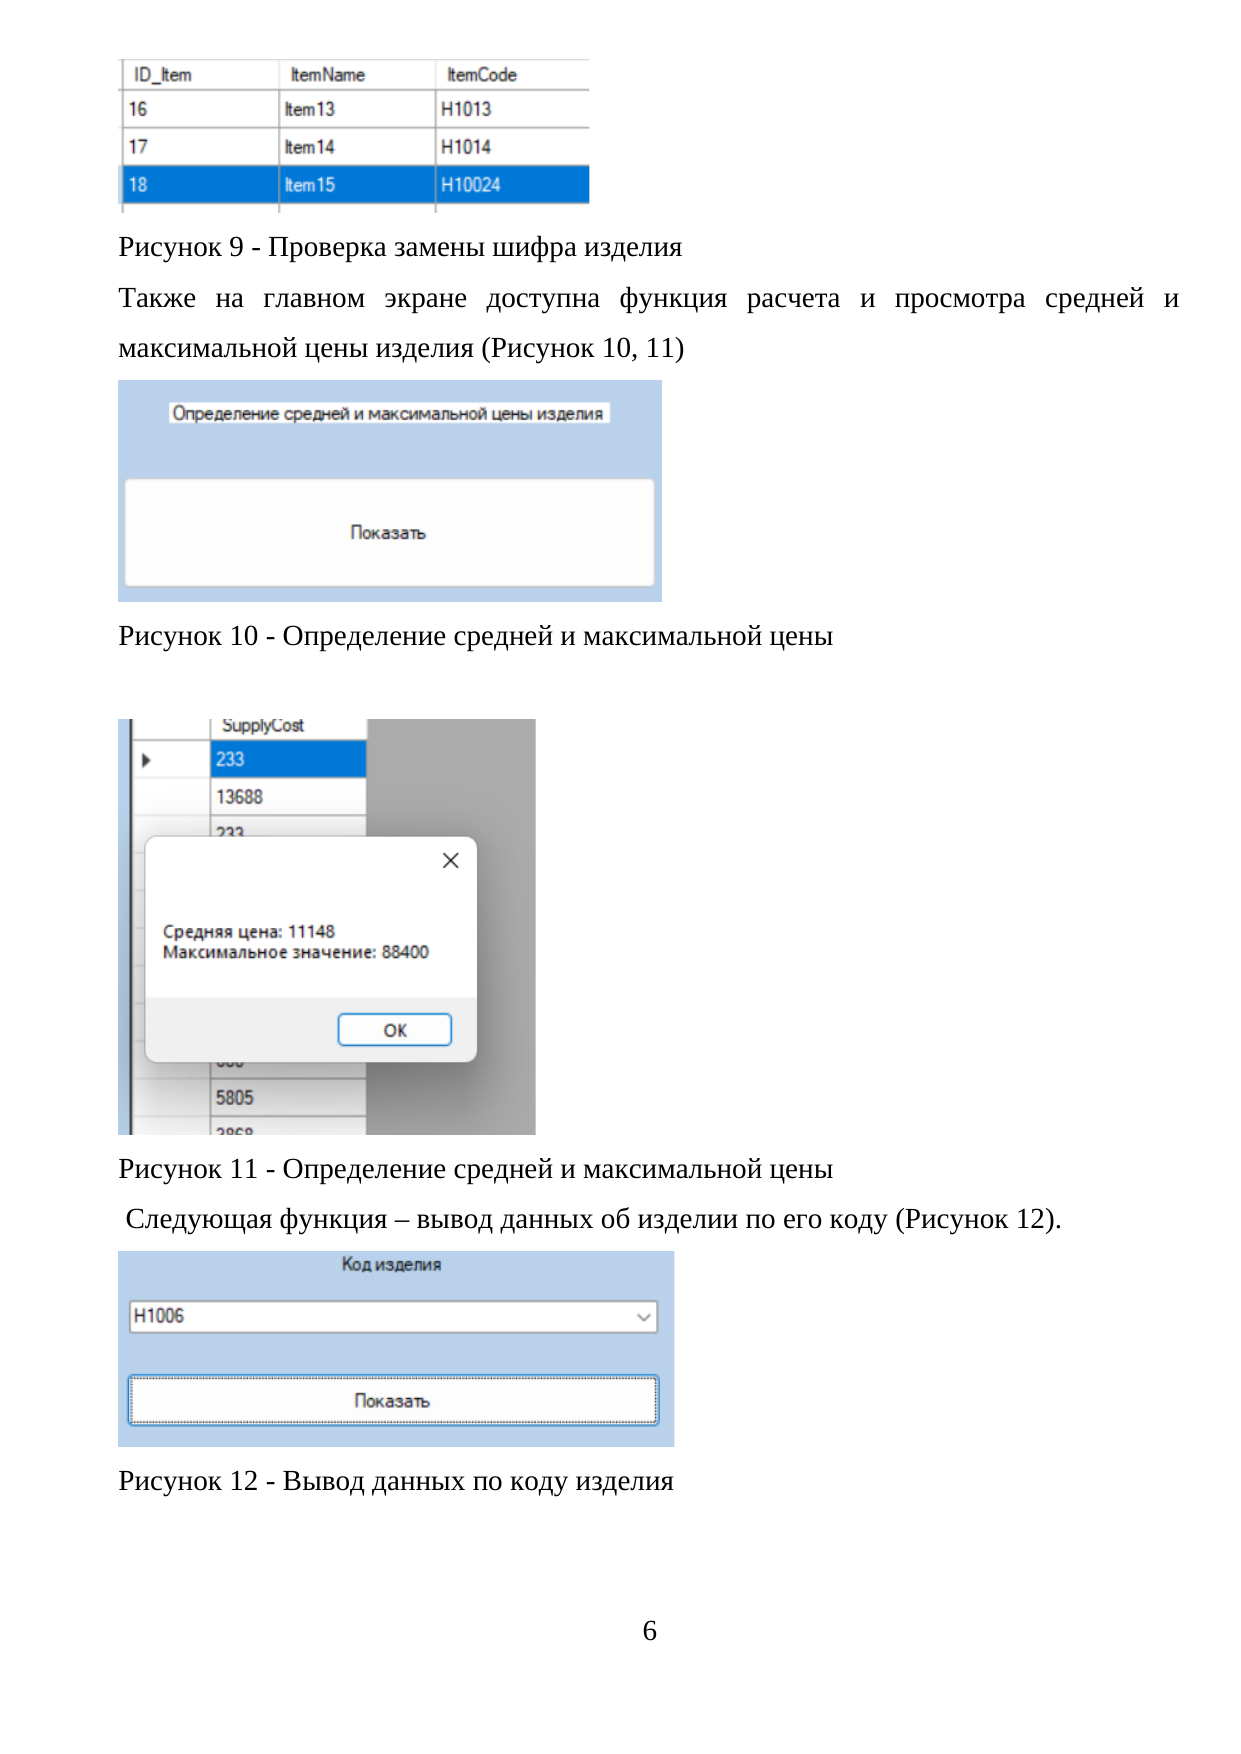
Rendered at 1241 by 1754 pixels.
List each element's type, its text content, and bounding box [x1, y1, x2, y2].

picture [118, 59, 590, 213]
picture [118, 719, 536, 1135]
picture [118, 1251, 675, 1447]
text Также на главном экране доступна функция расчета и просмотра средней и максимальной цены изделия (Рисунок 10, 11) [118, 280, 1181, 364]
text Следующая функция – вывод данных об изделии по его коду (Рисунок 12). [118, 1201, 1181, 1235]
picture [118, 380, 662, 602]
